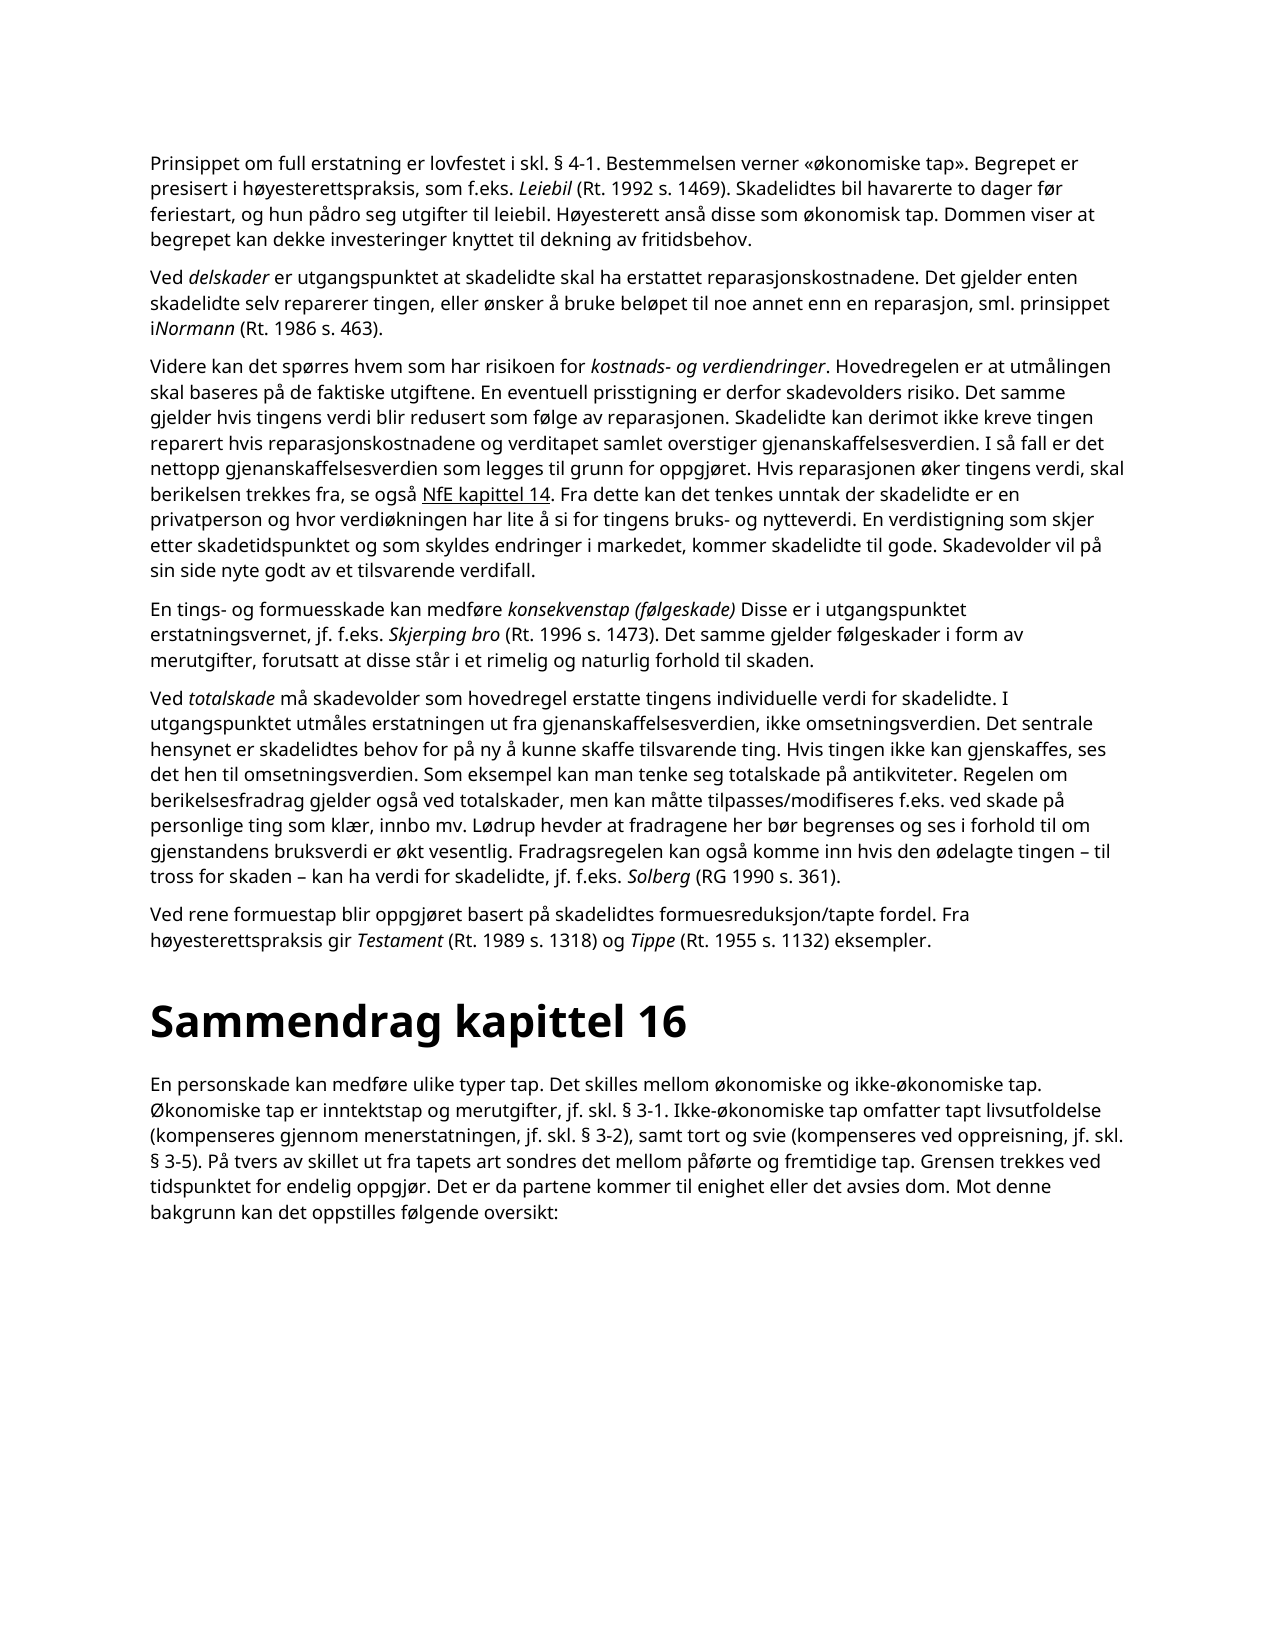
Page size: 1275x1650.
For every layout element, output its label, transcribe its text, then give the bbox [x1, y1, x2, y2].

text Ved rene formuestap blir oppgjøret basert på skadelidtes formuesreduksjon/tapte fordel. Fra høyesterettspraksis gir Testament (Rt. 1989 s. 1318) og Tippe (Rt. 1955 s. 1132) eksempler. [150, 902, 1125, 953]
text Ved totalskade må skadevolder som hovedregel erstatte tingens individuelle verdi for skadelidte. I utgangspunktet utmåles erstatningen ut fra gjenanskaffelsesverdien, ikke omsetningsverdien. Det sentrale hensynet er skadelidtes behov for på ny å kunne skaffe tilsvarende ting. Hvis tingen ikke kan gjenskaffes, ses det hen til omsetningsverdien. Som eksempel kan man tenke seg totalskade på antikviteter. Regelen om berikelsesfradrag gjelder også ved totalskader, men kan måtte tilpasses/modifiseres f.eks. ved skade på personlige ting som klær, innbo mv. Lødrup hevder at fradragene her bør begrenses og ses i forhold til om gjenstandens bruksverdi er økt vesentlig. Fradragsregelen kan også komme inn hvis den ødelagte tingen – til tross for skaden – kan ha verdi for skadelidte, jf. f.eks. Solberg (RG 1990 s. 361). [150, 685, 1125, 889]
text En tings- og formuesskade kan medføre konsekvenstap (følgeskade) Disse er i utgangspunktet erstatningsvernet, jf. f.eks. Skjerping bro (Rt. 1996 s. 1473). Det samme gjelder følgeskader i form av merutgifter, forutsatt at disse står i et rimelig og naturlig forhold til skaden. [150, 596, 1125, 672]
text En personskade kan medføre ulike typer tap. Det skilles mellom økonomiske og ikke-økonomiske tap. Økonomiske tap er inntektstap og merutgifter, jf. skl. § 3-1. Ikke-økonomiske tap omfatter tapt livsutfoldelse (kompenseres gjennom menerstatningen, jf. skl. § 3-2), samt tort og svie (kompenseres ved oppreisning, jf. skl. § 3-5). På tvers av skillet ut fra tapets art sondres det mellom påførte og fremtidige tap. Grensen trekkes ved tidspunktet for endelig oppgjør. Det er da partene kommer til enighet eller det avsies dom. Mot denne bakgrunn kan det oppstilles følgende oversikt: [150, 1072, 1125, 1225]
subtitle Sammendrag kapittel 16 [150, 991, 1125, 1050]
text Videre kan det spørres hvem som har risikoen for kostnads- og verdiendringer. Hovedregelen er at utmålingen skal baseres på de faktiske utgiftene. En eventuell prisstigning er derfor skadevolders risiko. Det samme gjelder hvis tingens verdi blir redusert som følge av reparasjonen. Skadelidte kan derimot ikke kreve tingen reparert hvis reparasjonskostnadene og verditapet samlet overstiger gjenanskaffelsesverdien. I så fall er det nettopp gjenanskaffelsesverdien som legges til grunn for oppgjøret. Hvis reparasjonen øker tingens verdi, skal berikelsen trekkes fra, se også NfE kapittel 14. Fra dette kan det tenkes unntak der skadelidte er en privatperson og hvor verdiøkningen har lite å si for tingens bruks- og nytteverdi. En verdistigning som skjer etter skadetidspunktet og som skyldes endringer i markedet, kommer skadelidte til gode. Skadevolder vil på sin side nyte godt av et tilsvarende verdifall. [150, 354, 1125, 583]
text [150, 150, 1125, 252]
text Ved delskader er utgangspunktet at skadelidte skal ha erstattet reparasjonskostnadene. Det gjelder enten skadelidte selv reparerer tingen, eller ønsker å bruke beløpet til noe annet enn en reparasjon, sml. prinsippet iNormann (Rt. 1986 s. 463). [150, 264, 1125, 341]
